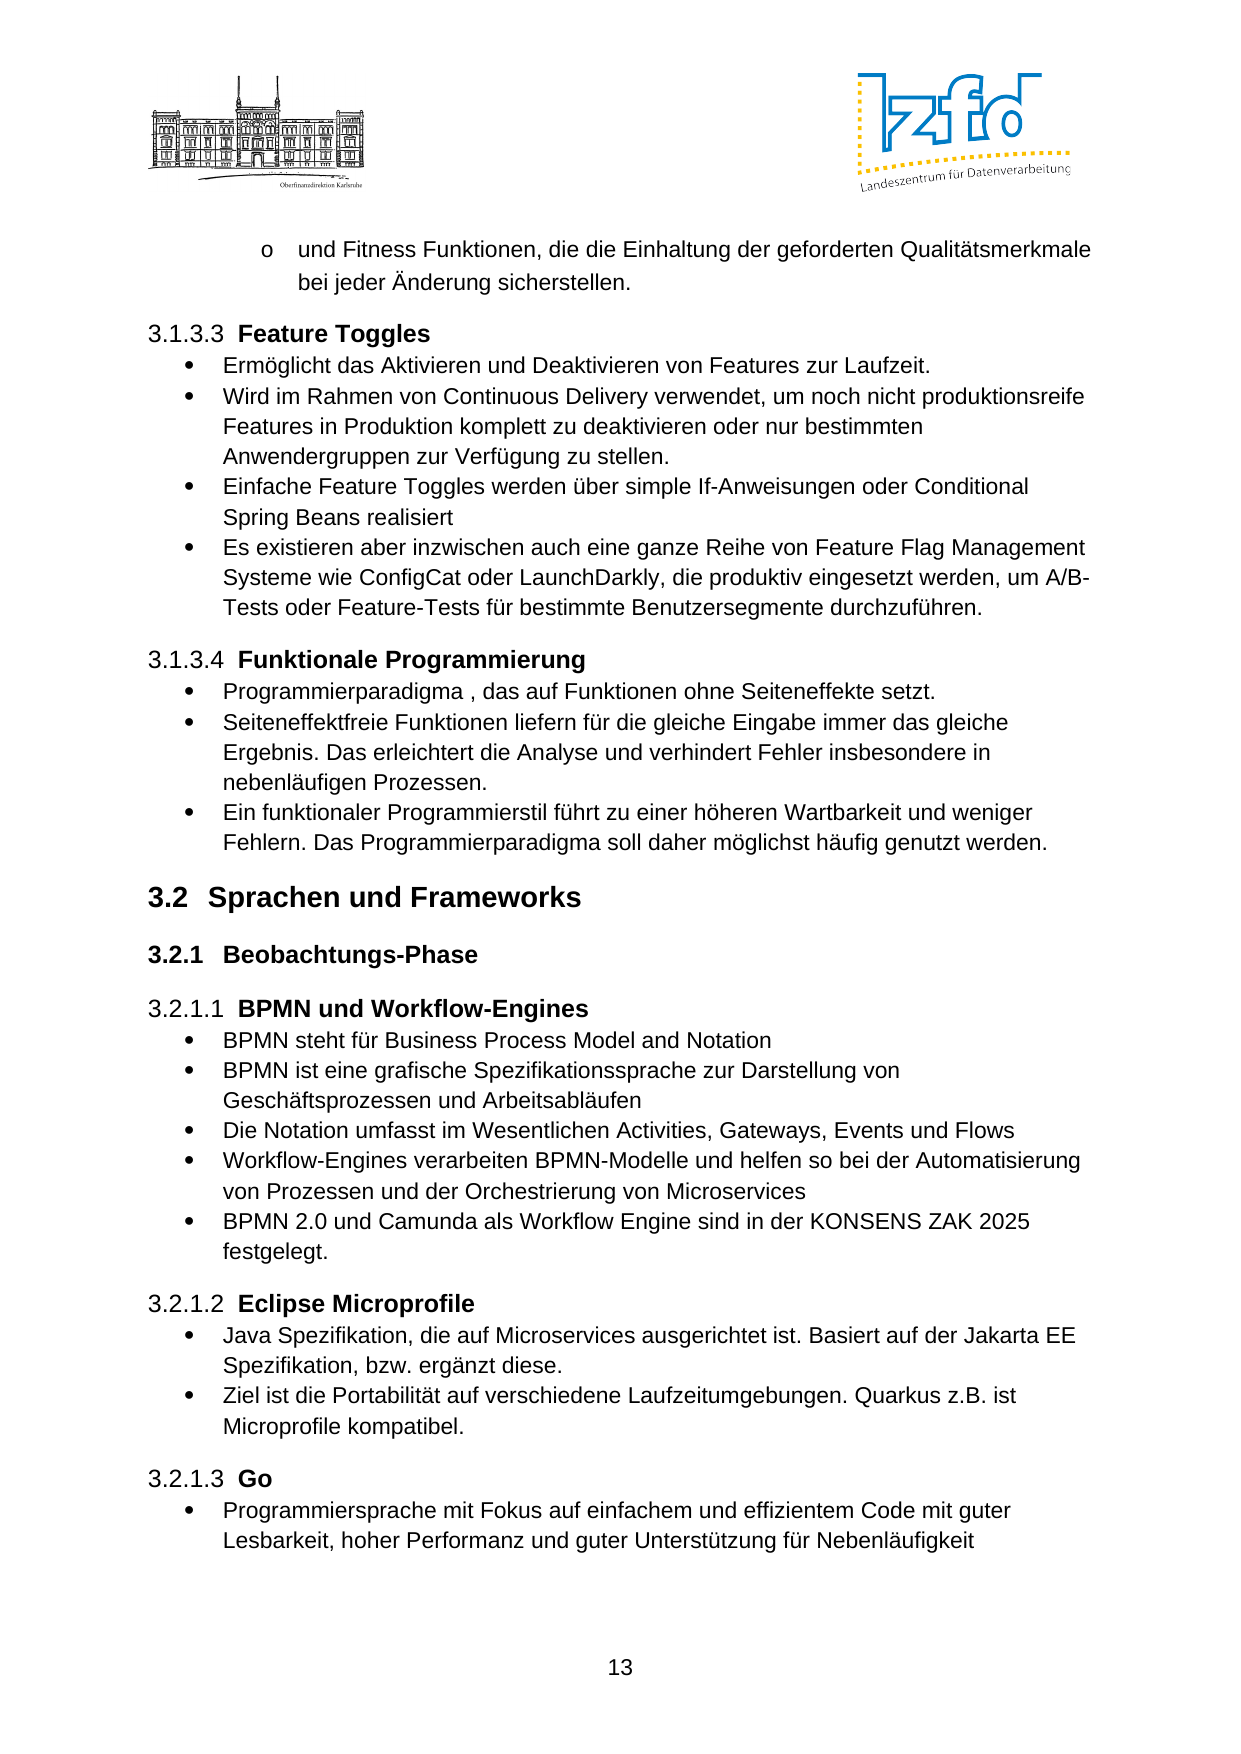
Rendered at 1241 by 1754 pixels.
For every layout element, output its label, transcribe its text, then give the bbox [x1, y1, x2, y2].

list Seiteneffektfreie Funktionen liefern für die gleiche Eingabe immer das gleiche Ergebnis. Das erleichtert die Analyse und verhindert Fehler insbesondere in nebenläufigen Prozessen. [185, 708, 1092, 795]
subtitle Beobachtungs-Phase [148, 940, 1092, 968]
list BPMN steht für Business Process Model and Notation [185, 1027, 1092, 1053]
list BPMN 2.0 und Camunda als Workflow Engine sind in der KONSENS ZAK 2025 festgelegt. [185, 1208, 1092, 1264]
subtitle Go [148, 1464, 1092, 1492]
list Programmierparadigma , das auf Funktionen ohne Seiteneffekte setzt. [185, 678, 1092, 704]
picture [857, 73, 1071, 192]
list Workflow-Engines verarbeiten BPMN-Modelle und helfen so bei der Automatisierung von Prozessen und der Orchestrierung von Microservices [185, 1147, 1092, 1204]
picture [147, 73, 366, 192]
list Java Spezifikation, die auf Microservices ausgerichtet ist. Basiert auf der Jakarta EE Spezifikation, bzw. ergänzt diese. [185, 1322, 1092, 1379]
list Die Notation umfasst im Wesentlichen Activities, Gateways, Events und Flows [185, 1117, 1092, 1143]
subtitle BPMN und Workflow-Engines [148, 993, 1092, 1022]
subtitle Feature Toggles [148, 319, 1092, 348]
subtitle Eclipse Microprofile [148, 1289, 1092, 1318]
subtitle Sprachen und Frameworks [148, 880, 1092, 914]
list Wird im Rahmen von Continuous Delivery verwendet, um noch nicht produktionsreife Features in Produktion komplett zu deaktivieren oder nur bestimmten Anwendergruppen zur Verfügung zu stellen. [185, 383, 1092, 469]
list Es existieren aber inzwischen auch eine ganze Reihe von Feature Flag Management Systeme wie ConfigCat oder LaunchDarkly, die produktiv eingesetzt werden, um A/B-Tests oder Feature-Tests für bestimmte Benutzersegmente durchzuführen. [185, 534, 1092, 621]
list Ermöglicht das Aktivieren und Deaktivieren von Features zur Laufzeit. [185, 352, 1092, 379]
list und Fitness Funktionen, die die Einhaltung der geforderten Qualitätsmerkmale bei jeder Änderung sicherstellen. [260, 236, 1092, 295]
list Ein funktionaler Programmierstil führt zu einer höheren Wartbarkeit und weniger Fehlern. Das Programmierparadigma soll daher möglichst häufig genutzt werden. [185, 799, 1092, 856]
list Einfache Feature Toggles werden über simple If-Anweisungen oder Conditional Spring Beans realisiert [185, 473, 1092, 530]
list BPMN ist eine grafische Spezifikationssprache zur Darstellung von Geschäftsprozessen und Arbeitsabläufen [185, 1057, 1092, 1113]
list Programmiersprache mit Fokus auf einfachem und effizientem Code mit guter Lesbarkeit, hoher Performanz und guter Unterstützung für Nebenläufigkeit [185, 1497, 1092, 1553]
subtitle Funktionale Programmierung [148, 645, 1092, 674]
list Ziel ist die Portabilität auf verschiedene Laufzeitumgebungen. Quarkus z.B. ist Microprofile kompatibel. [185, 1382, 1092, 1439]
